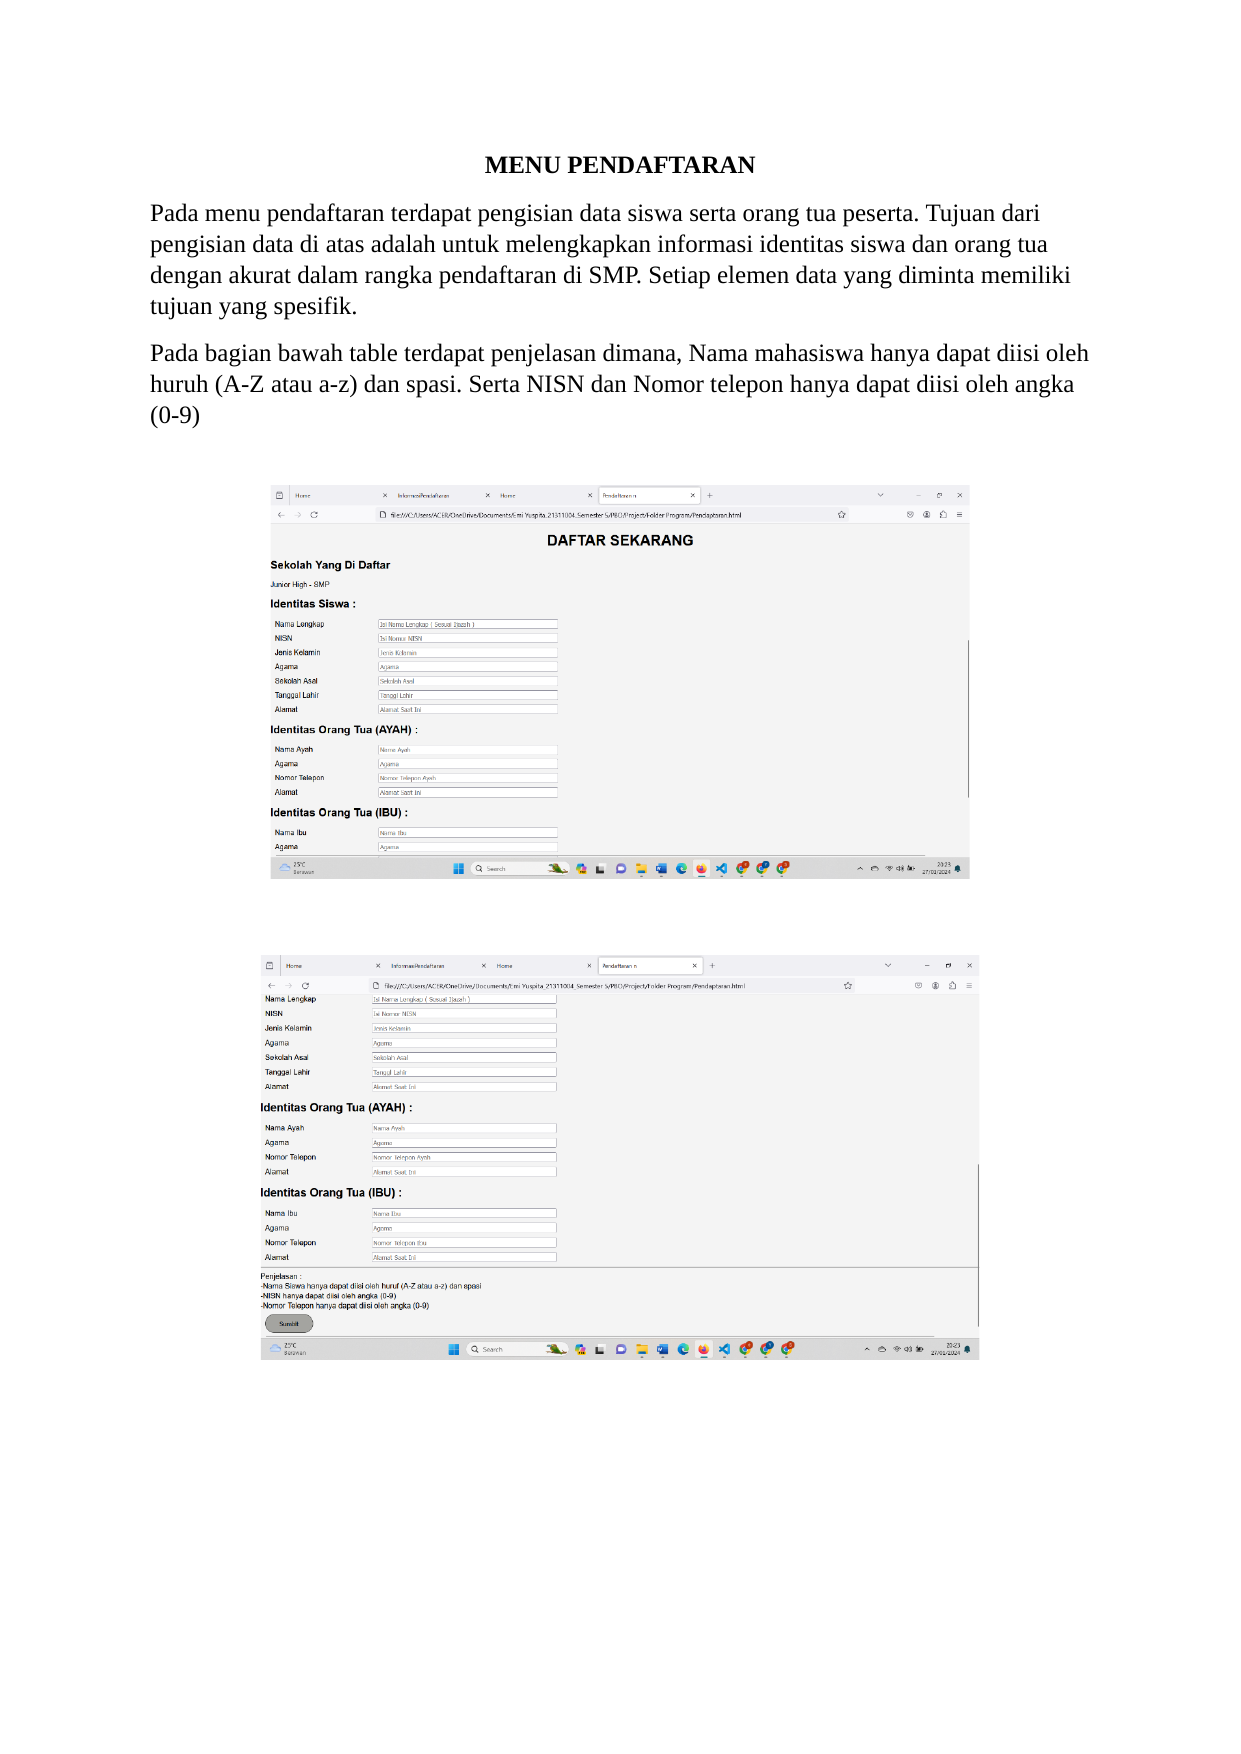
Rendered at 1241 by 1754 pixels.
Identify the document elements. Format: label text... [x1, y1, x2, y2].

text MENU PENDAFTARAN [150, 150, 1090, 179]
text Pada menu pendaftaran terdapat pengisian data siswa serta orang tua peserta. Tujuan dari pengisian data di atas adalah untuk melengkapkan informasi identitas siswa dan orang tua dengan akurat dalam rangka pendaftaran di SMP. Setiap elemen data yang diminta memiliki tujuan yang spesifik. [150, 198, 1090, 319]
picture [270, 485, 970, 879]
text Pada bagian bawah table terdapat penjelasan dimana, Nama mahasiswa hanya dapat diisi oleh huruh (A-Z atau a-z) dan spasi. Serta NISN dan Nomor telepon hanya dapat diisi oleh angka (0-9) [150, 338, 1090, 429]
picture [260, 955, 980, 1360]
